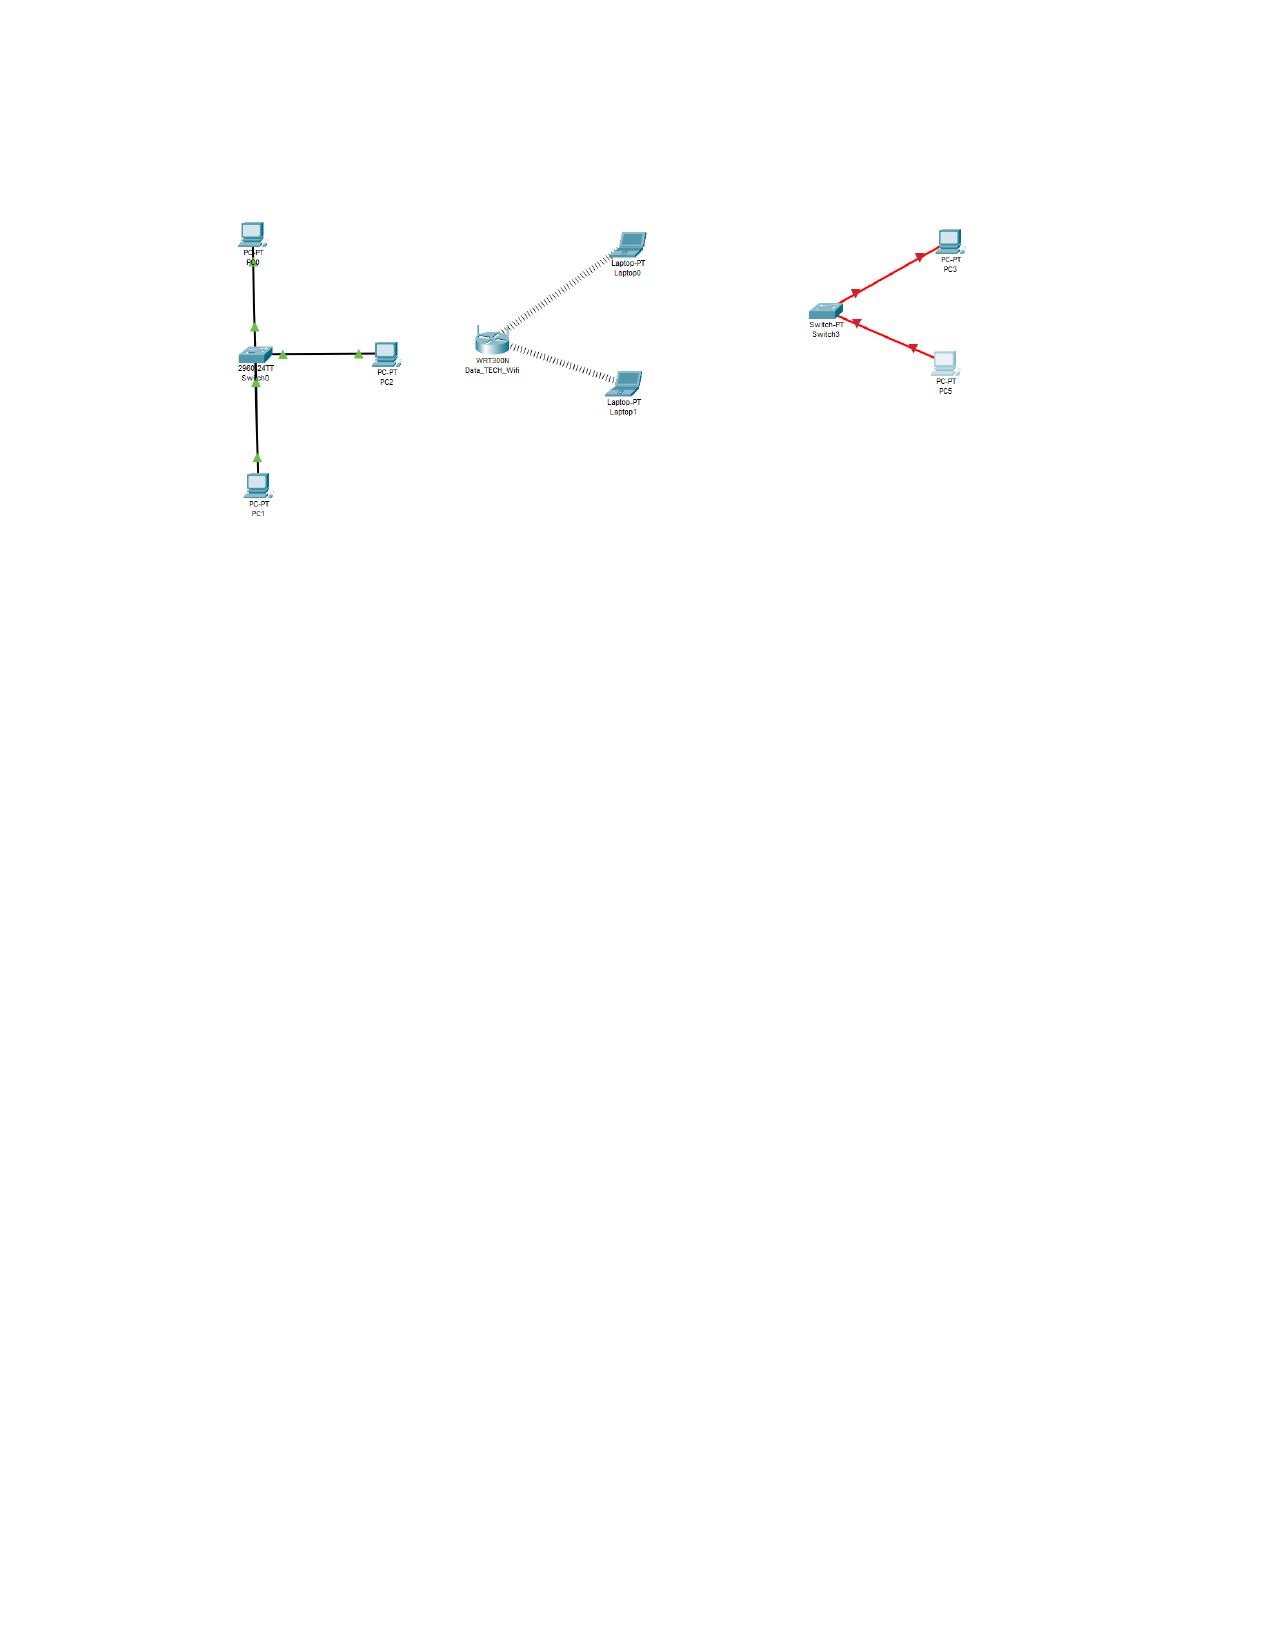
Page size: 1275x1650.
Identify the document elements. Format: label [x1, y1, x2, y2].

picture [177, 147, 1098, 547]
